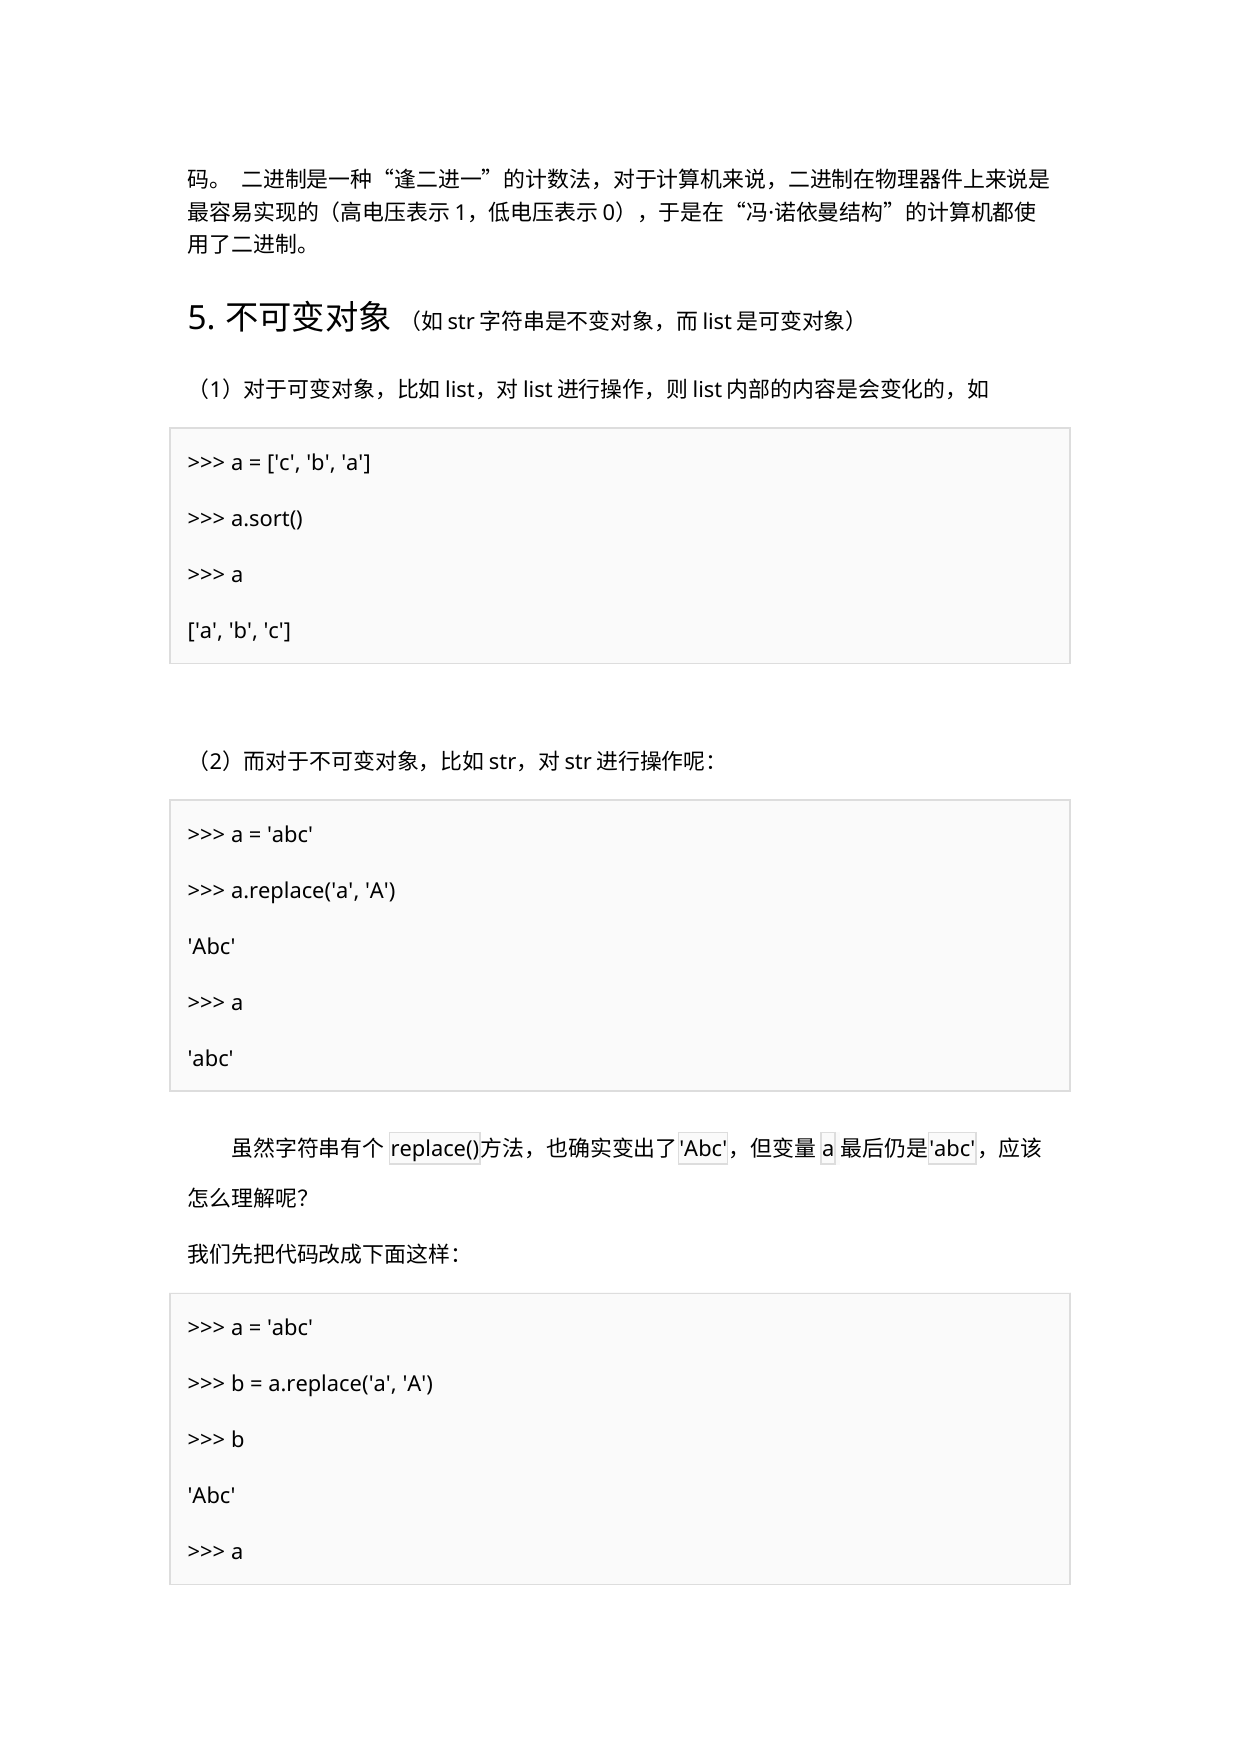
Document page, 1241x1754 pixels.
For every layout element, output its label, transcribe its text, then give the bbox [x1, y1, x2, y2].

text >>> a.replace('a', 'A') [171, 855, 1069, 906]
text （1）对于可变对象，比如list，对list进行操作，则list内部的内容是会变化的，如 [187, 371, 1053, 404]
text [187, 162, 1053, 259]
text >>> a.sort() [171, 483, 1069, 534]
text >>> a = 'abc' [171, 1294, 1069, 1343]
text >>> a [171, 539, 1069, 590]
text 我们先把代码改成下面这样： [187, 1236, 1053, 1269]
text >>> b [171, 1404, 1069, 1455]
text >>> b = a.replace('a', 'A') [171, 1348, 1069, 1399]
text >>> a = ['c', 'b', 'a'] [171, 429, 1069, 478]
list 不可变对象 （如str字符串是不变对象，而list是可变对象） [187, 283, 1053, 348]
text 'Abc' [171, 911, 1069, 962]
text 'abc' [171, 1023, 1069, 1090]
text 虽然字符串有个replace()方法，也确实变出了'Abc'，但变量a最后仍是'abc'，应该怎么理解呢？ [187, 1116, 1053, 1213]
text ['a', 'b', 'c'] [171, 595, 1069, 663]
text （2）而对于不可变对象，比如str，对str进行操作呢： [187, 743, 1053, 776]
text >>> a [171, 967, 1069, 1018]
text 'Abc' [171, 1460, 1069, 1511]
text >>> a [171, 1516, 1069, 1584]
text >>> a = 'abc' [171, 801, 1069, 850]
